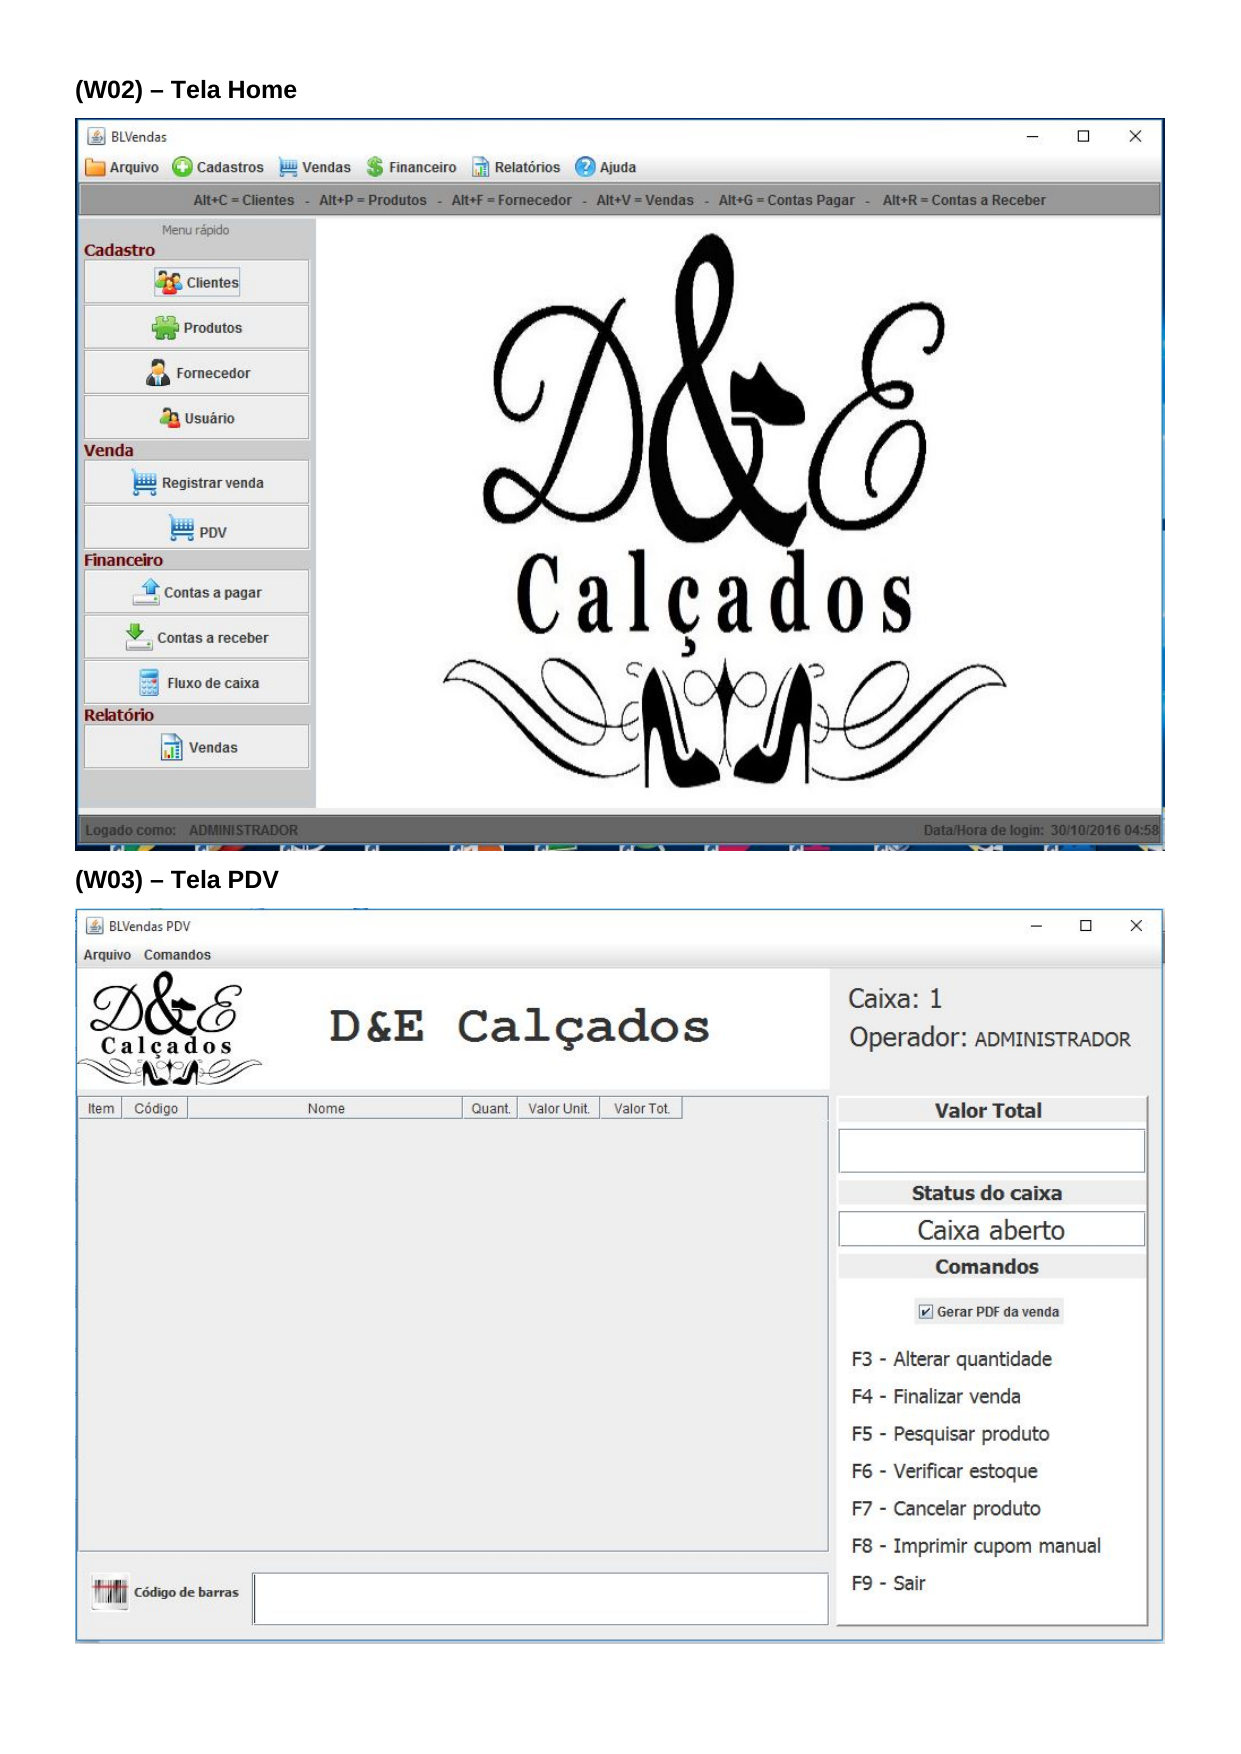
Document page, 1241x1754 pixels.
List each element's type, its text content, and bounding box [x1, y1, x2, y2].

picture [75, 908, 1165, 1644]
picture [75, 118, 1165, 851]
text (W02) – Tela Home [75, 75, 1165, 104]
text (W03) – Tela PDV [75, 865, 1165, 894]
